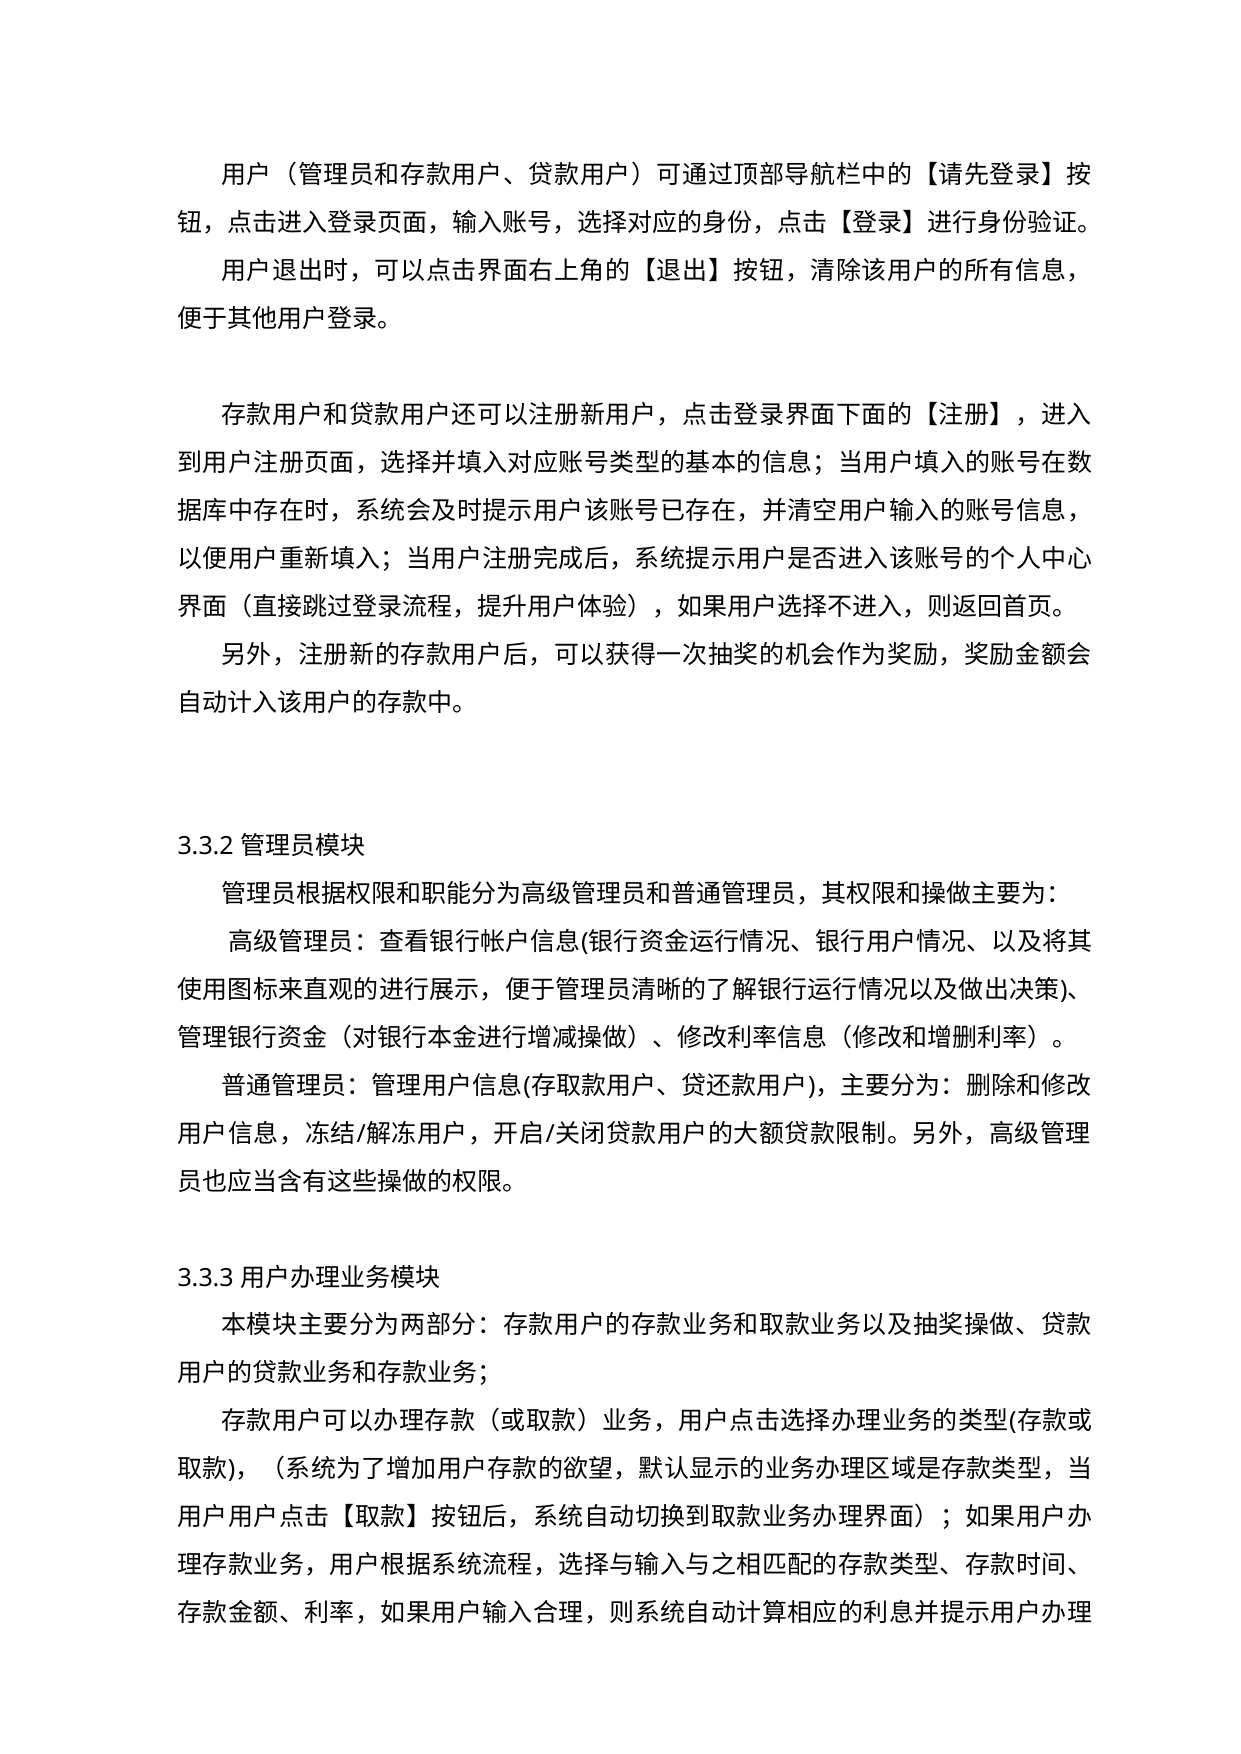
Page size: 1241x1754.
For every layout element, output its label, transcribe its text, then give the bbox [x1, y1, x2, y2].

text 3.3.3 用户办理业务模块 [177, 1251, 1092, 1299]
text 用户退出时，可以点击界面右上角的【退出】按钮，清除该用户的所有信息，便于其他用户登录。 [177, 245, 1092, 341]
text 管理员根据权限和职能分为高级管理员和普通管理员，其权限和操做主要为： [177, 868, 1092, 916]
text 高级管理员：查看银行帐户信息(银行资金运行情况、银行用户情况、以及将其使用图标来直观的进行展示，便于管理员清晰的了解银行运行情况以及做出决策)、管理银行资金（对银行本金进行增减操做）、修改利率信息（修改和增删利率）。 [177, 916, 1092, 1059]
text 另外，注册新的存款用户后，可以获得一次抽奖的机会作为奖励，奖励金额会自动计入该用户的存款中。 [177, 628, 1092, 724]
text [177, 1395, 1092, 1634]
text 3.3.2 管理员模块 [177, 820, 1092, 868]
text 用户（管理员和存款用户、贷款用户）可通过顶部导航栏中的【请先登录】按钮，点击进入登录页面，输入账号，选择对应的身份，点击【登录】进行身份验证。 [177, 149, 1092, 245]
text 本模块主要分为两部分：存款用户的存款业务和取款业务以及抽奖操做、贷款用户的贷款业务和存款业务； [177, 1299, 1092, 1395]
text 存款用户和贷款用户还可以注册新用户，点击登录界面下面的【注册】，进入到用户注册页面，选择并填入对应账号类型的基本的信息；当用户填入的账号在数据库中存在时，系统会及时提示用户该账号已存在，并清空用户输入的账号信息，以便用户重新填入；当用户注册完成后，系统提示用户是否进入该账号的个人中心界面（直接跳过登录流程，提升用户体验），如果用户选择不进入，则返回首页。 [177, 389, 1092, 628]
text 普通管理员：管理用户信息(存取款用户、贷还款用户)，主要分为：删除和修改用户信息，冻结/解冻用户，开启/关闭贷款用户的大额贷款限制。另外，高级管理员也应当含有这些操做的权限。 [177, 1059, 1092, 1203]
